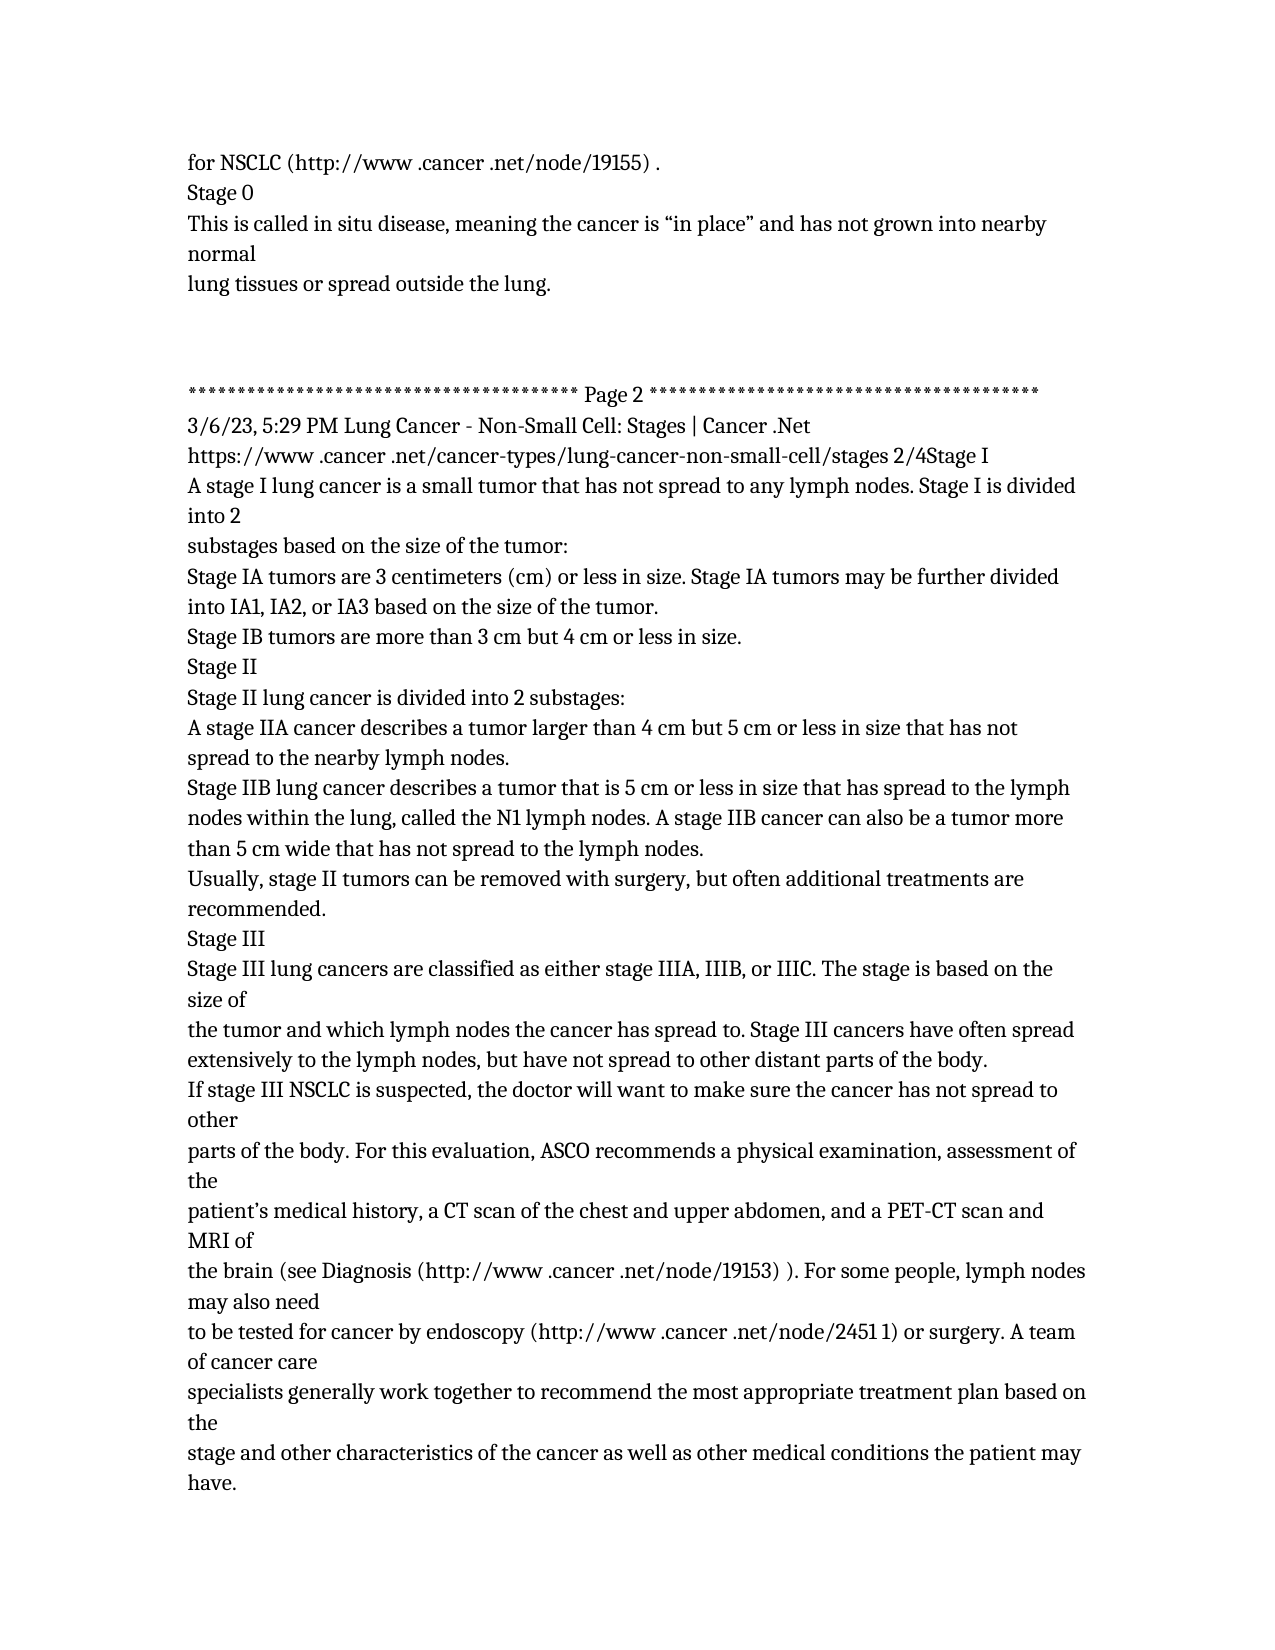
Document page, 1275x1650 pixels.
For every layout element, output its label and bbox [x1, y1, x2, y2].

text [187, 150, 1087, 327]
text [187, 352, 1087, 1496]
